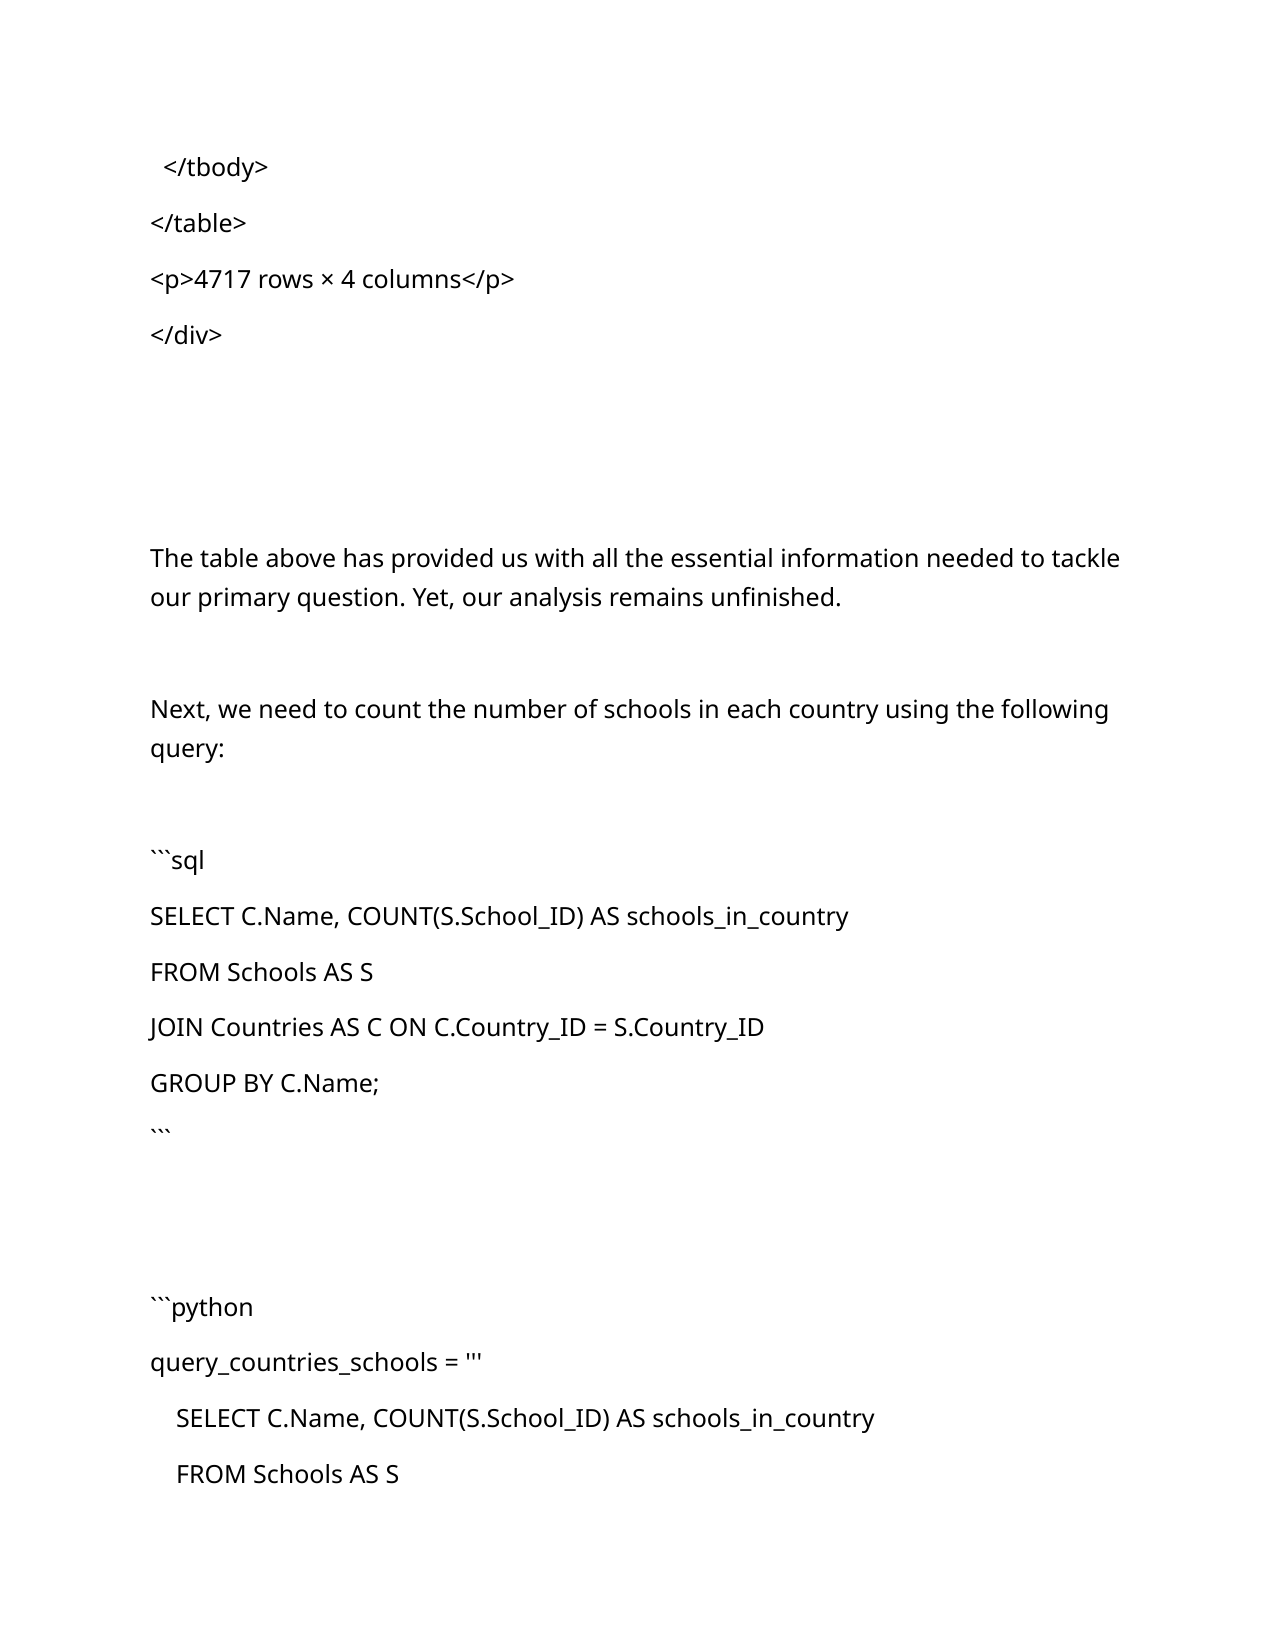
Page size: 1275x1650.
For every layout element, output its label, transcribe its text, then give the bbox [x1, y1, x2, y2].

text ```python [150, 1289, 1125, 1323]
text ```sql [150, 842, 1125, 877]
text The table above has provided us with all the essential information needed to tackle our primary question. Yet, our analysis remains unfinished. [150, 541, 1125, 614]
text SELECT C.Name, COUNT(S.School_ID) AS schools_in_country [150, 1401, 1125, 1435]
text </tbody> [150, 150, 1125, 184]
text </div> [150, 317, 1125, 352]
text ``` [150, 1122, 1125, 1156]
text SELECT C.Name, COUNT(S.School_ID) AS schools_in_country [150, 898, 1125, 932]
text FROM Schools AS S [150, 1457, 1125, 1491]
text FROM Schools AS S [150, 954, 1125, 988]
text query_countries_schools = ''' [150, 1345, 1125, 1379]
text GROUP BY C.Name; [150, 1066, 1125, 1100]
text JOIN Countries AS C ON C.Country_ID = S.Country_ID [150, 1010, 1125, 1044]
text <p>4717 rows × 4 columns</p> [150, 262, 1125, 296]
text Next, we need to count the number of schools in each country using the following query: [150, 692, 1125, 765]
text </table> [150, 206, 1125, 240]
